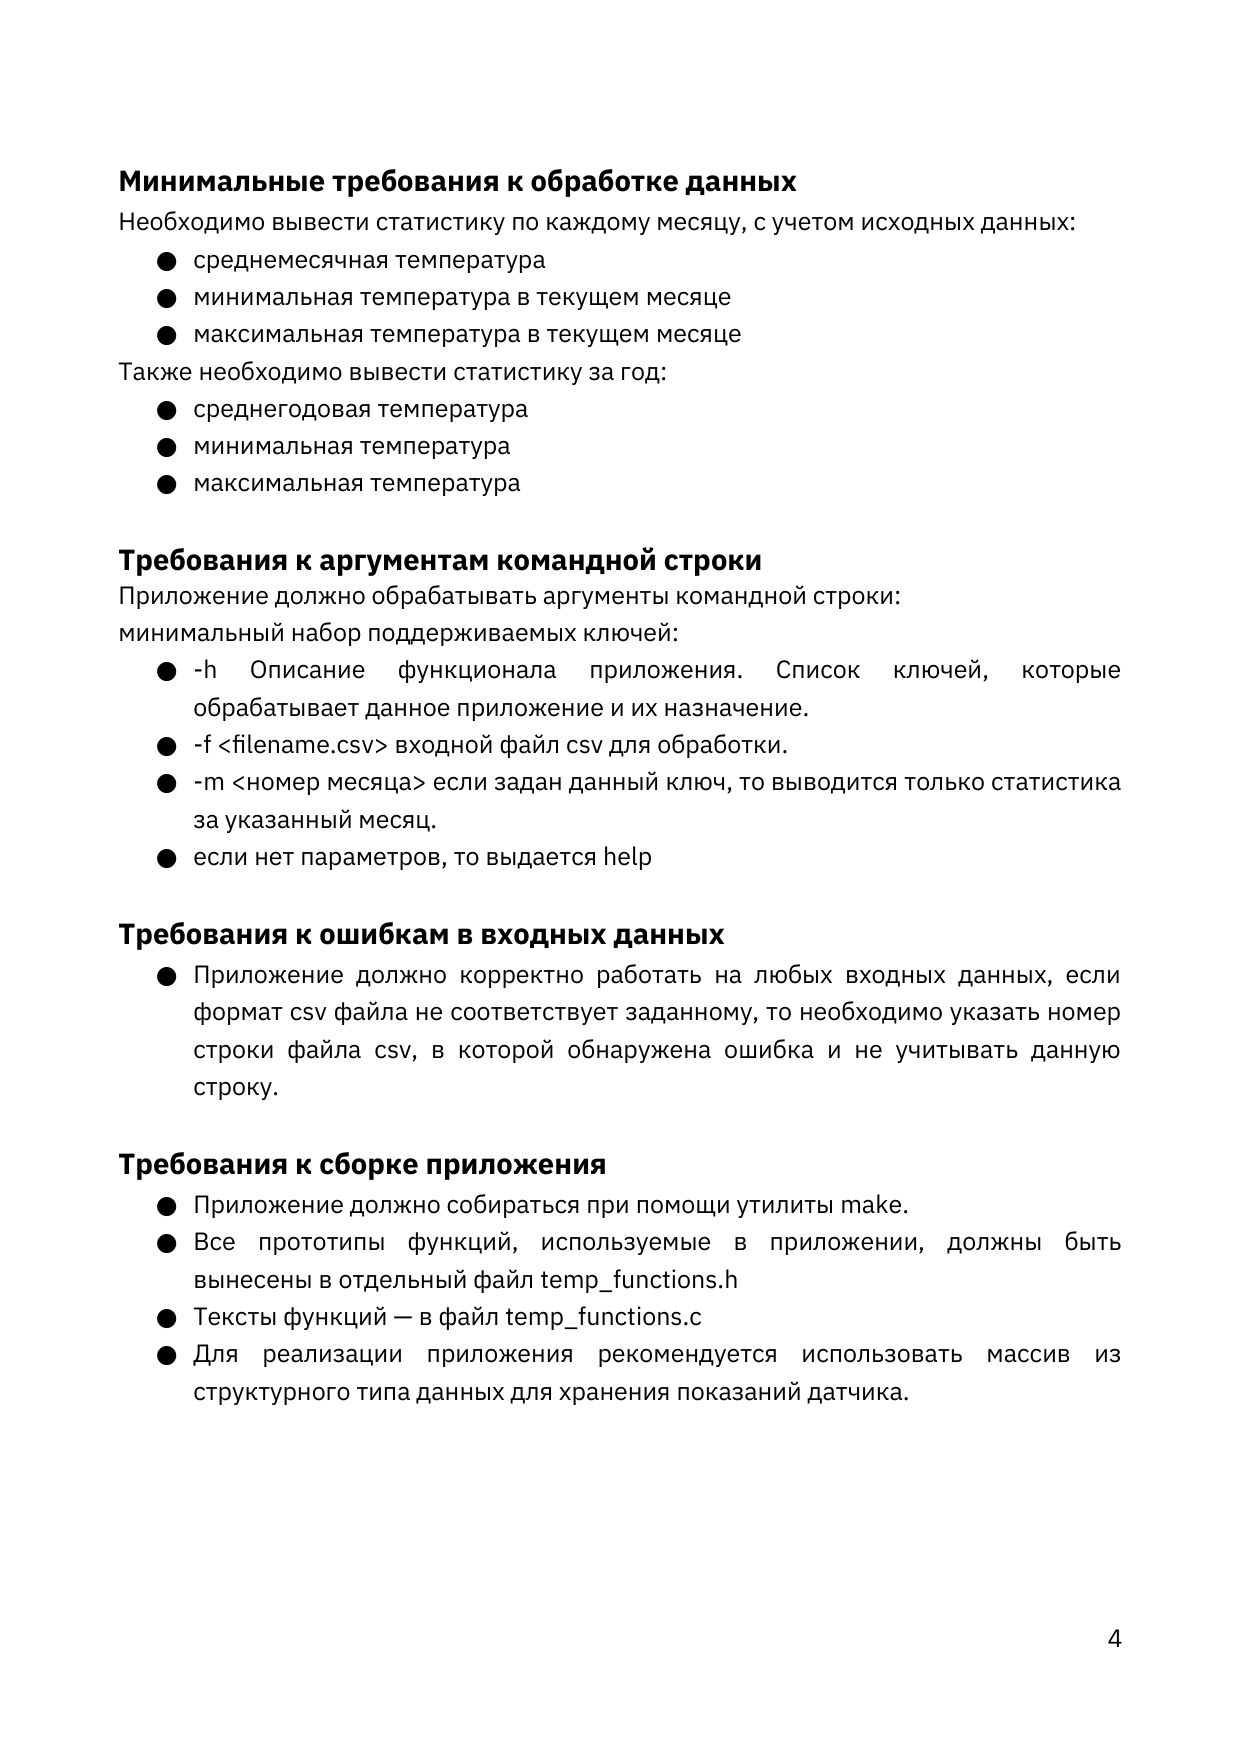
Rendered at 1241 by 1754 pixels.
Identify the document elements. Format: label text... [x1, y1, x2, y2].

text Требования к аргументам командной строки [118, 541, 1122, 579]
text Также необходимо вывести статистику за год: [118, 354, 1122, 387]
list Приложение должно собираться при помощи утилиты make. [156, 1188, 1122, 1220]
text Необходимо вывести статистику по каждому месяцу, с учетом исходных данных: [118, 205, 1122, 238]
list среднегодовая температура [156, 392, 1122, 424]
list -h Описание функционала приложения. Список ключей, которые обрабатывает данное приложение и их назначение. [156, 653, 1122, 723]
list минимальная температура в текущем месяце [156, 280, 1122, 312]
text Минимальные требования к обработке данных [118, 162, 1122, 199]
list -m <номер месяца> если задан данный ключ, то выводится только статистика за указанный месяц. [156, 765, 1122, 835]
list максимальная температура в текущем месяце [156, 317, 1122, 349]
text Приложение должно обрабатывать аргументы командной строки: [118, 579, 1122, 611]
list Тексты функций — в файл temp_functions.c [156, 1300, 1122, 1332]
text минимальный набор поддерживаемых ключей: [118, 616, 1122, 648]
text Требования к ошибкам в входных данных [118, 914, 1122, 952]
list Для реализации приложения рекомендуется использовать массив из структурного типа данных для хранения показаний датчика. [156, 1337, 1122, 1407]
list среднемесячная температура [156, 242, 1122, 275]
list минимальная температура [156, 429, 1122, 461]
list Все прототипы функций, используемые в приложении, должны быть вынесены в отдельный файл temp_functions.h [156, 1225, 1122, 1295]
list Приложение должно корректно работать на любых входных данных, если формат csv файла не соответствует заданному, то необходимо указать номер строки файла csv, в которой обнаружена ошибка и не учитывать данную строку. [156, 958, 1122, 1102]
list -f <filename.csv> входной файл csv для обработки. [156, 728, 1122, 760]
list максимальная температура [156, 466, 1122, 499]
list если нет параметров, то выдается help [156, 840, 1122, 872]
text Требования к сборке приложения [118, 1144, 1122, 1182]
